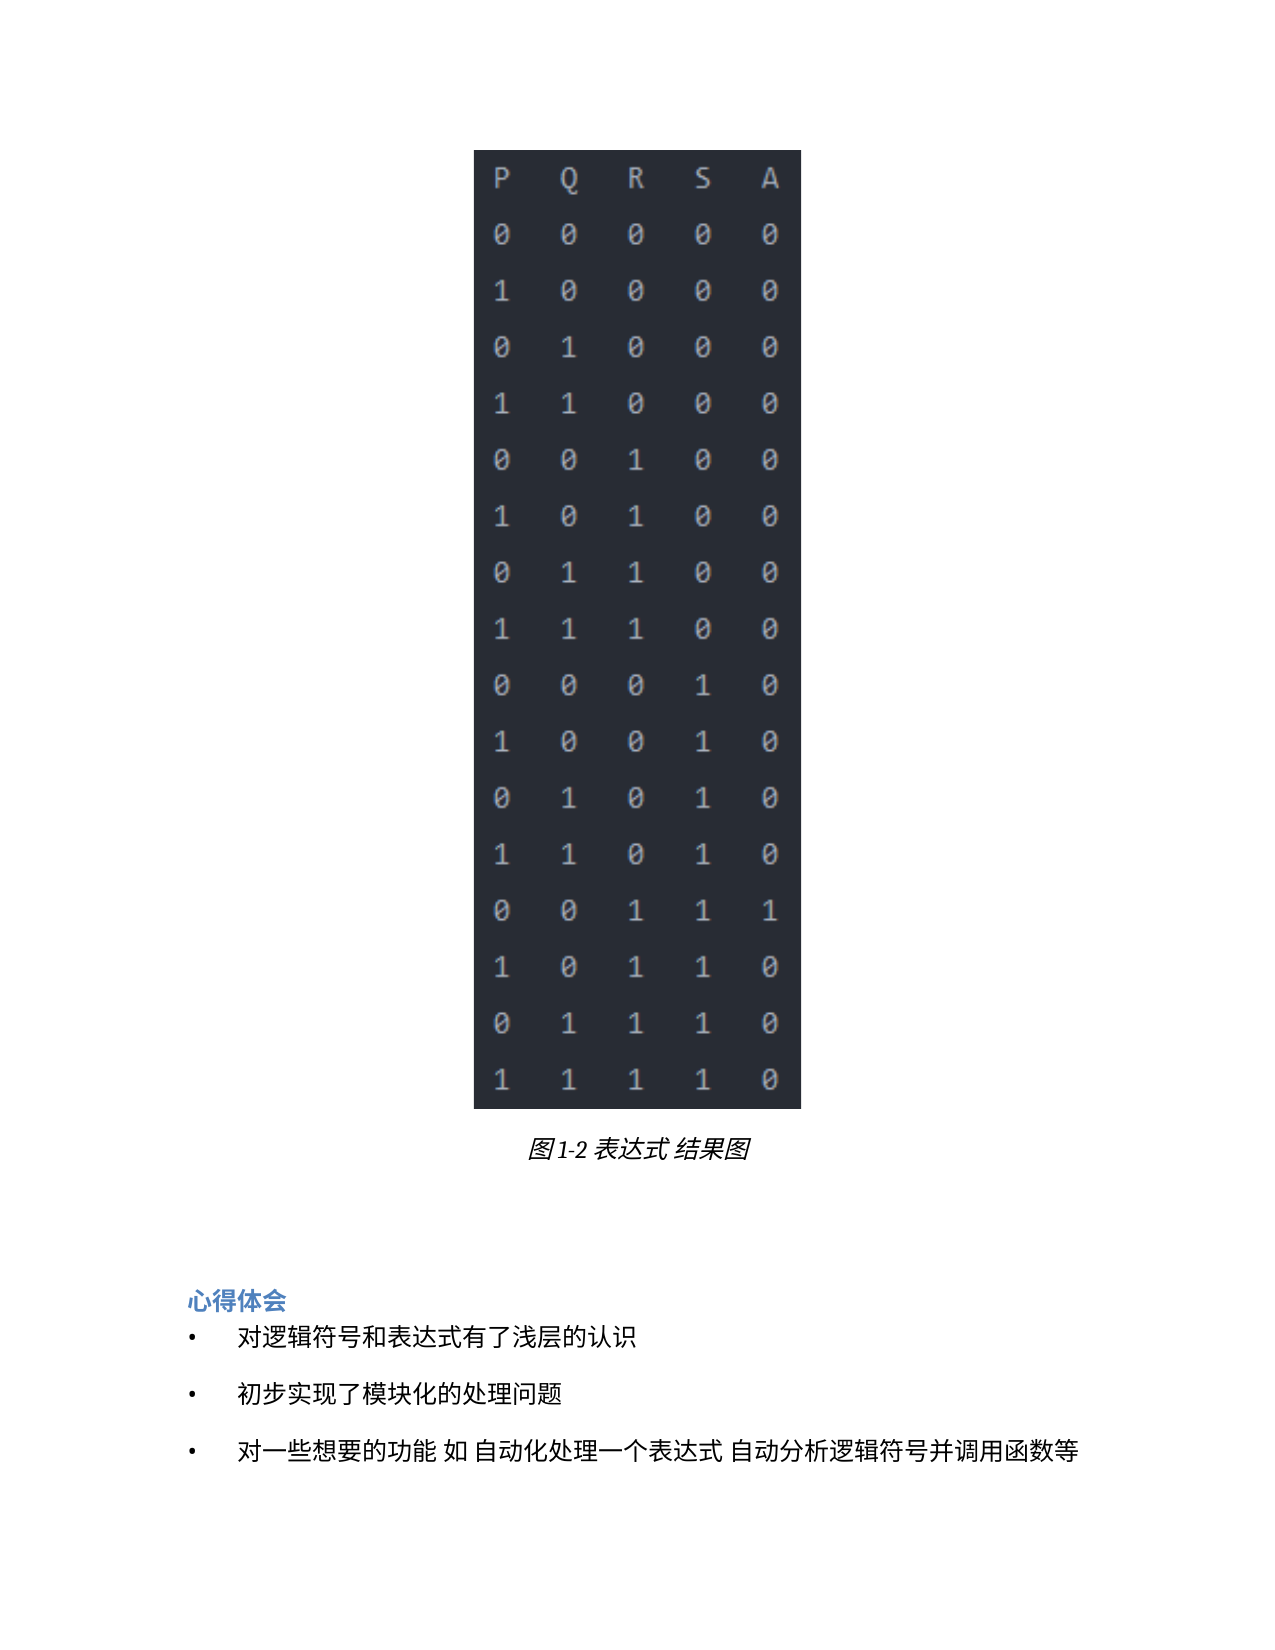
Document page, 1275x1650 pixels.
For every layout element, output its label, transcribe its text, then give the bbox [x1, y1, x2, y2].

subtitle 心得体会 [187, 1281, 1087, 1317]
list 对一些想要的功能 如 自动化处理一个表达式 自动分析逻辑符号并调用函数等 [187, 1432, 1087, 1468]
picture [473, 150, 802, 1109]
list 初步实现了模块化的处理问题 [187, 1374, 1087, 1411]
text 图 1-2 表达式 结果图 [187, 1129, 1087, 1165]
list 对逻辑符号和表达式有了浅层的认识 [187, 1317, 1087, 1354]
